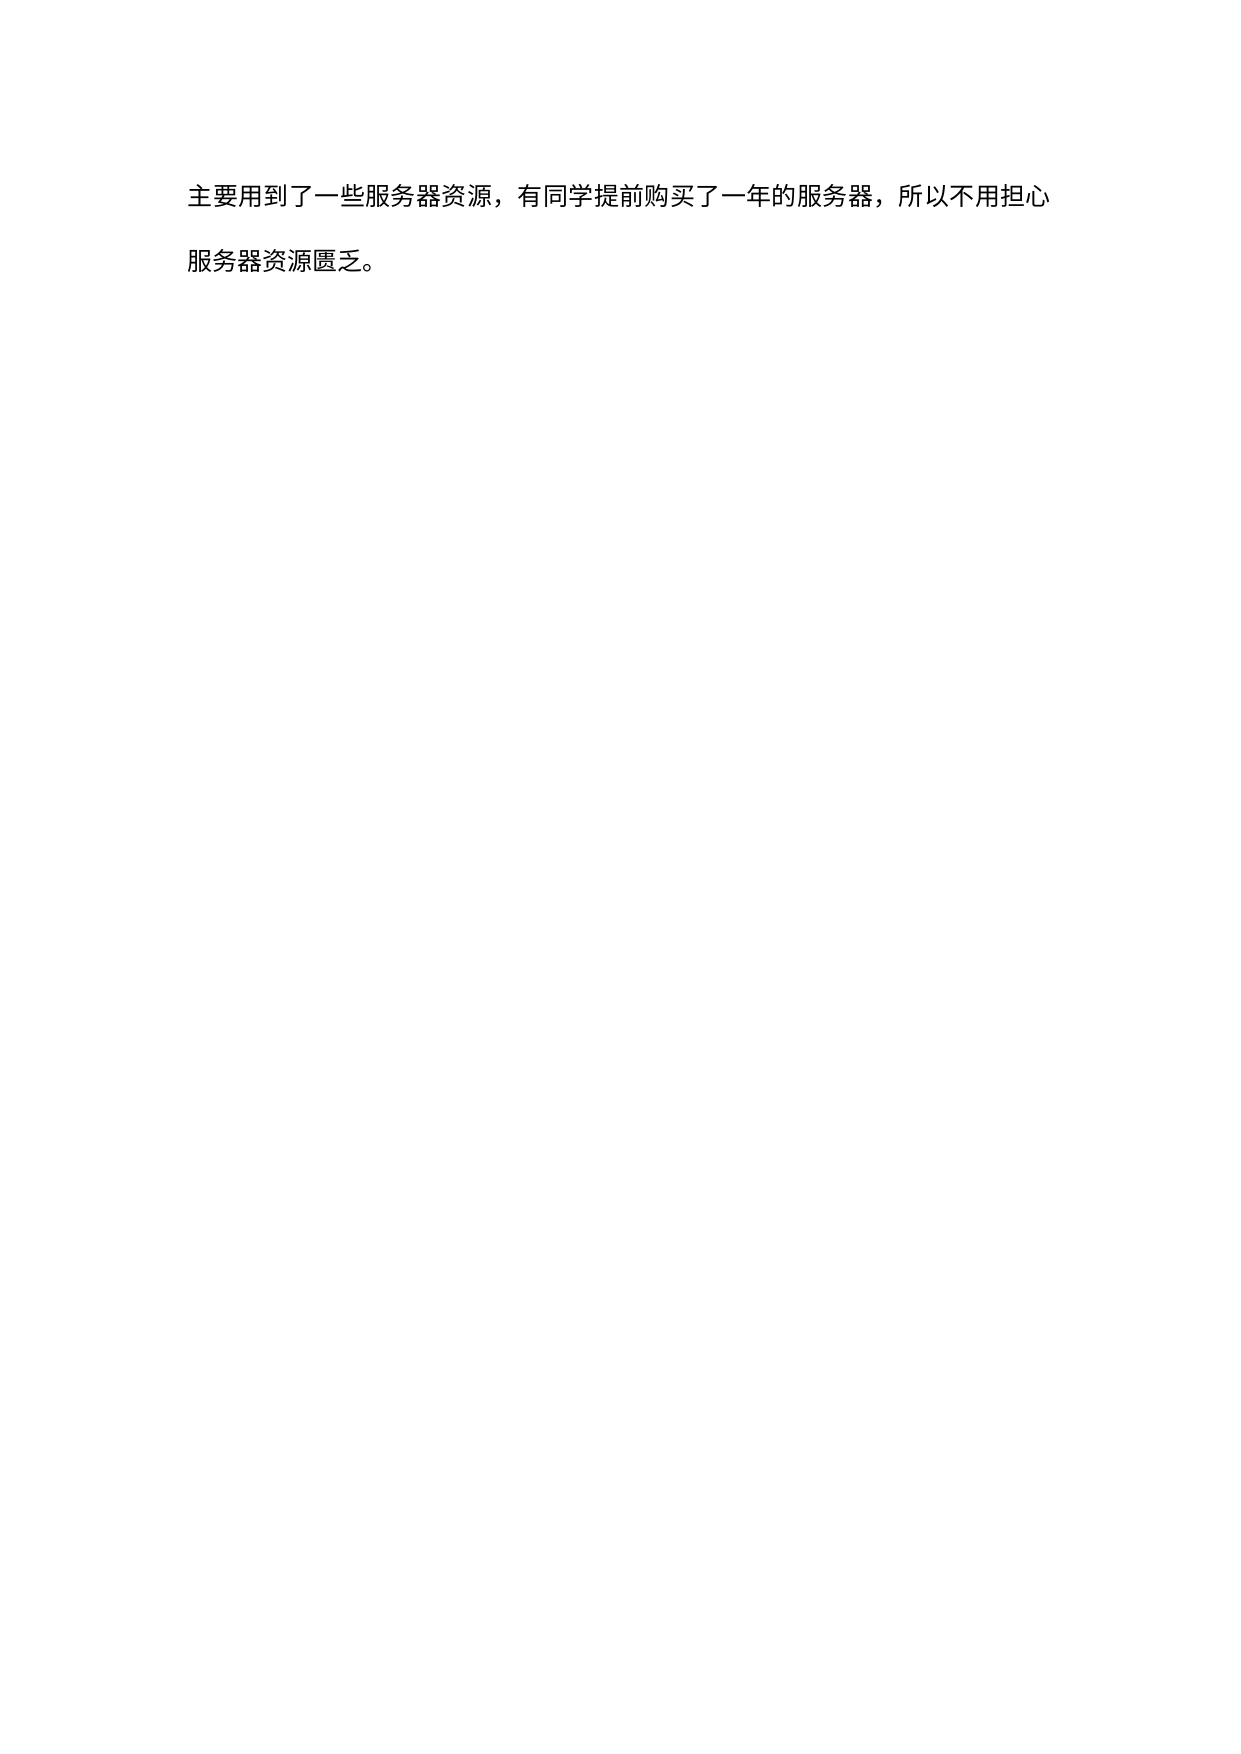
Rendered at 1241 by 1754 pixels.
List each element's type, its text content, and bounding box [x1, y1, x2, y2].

text 主要用到了一些服务器资源，有同学提前购买了一年的服务器，所以不用担心服务器资源匮乏。 [187, 162, 1053, 292]
